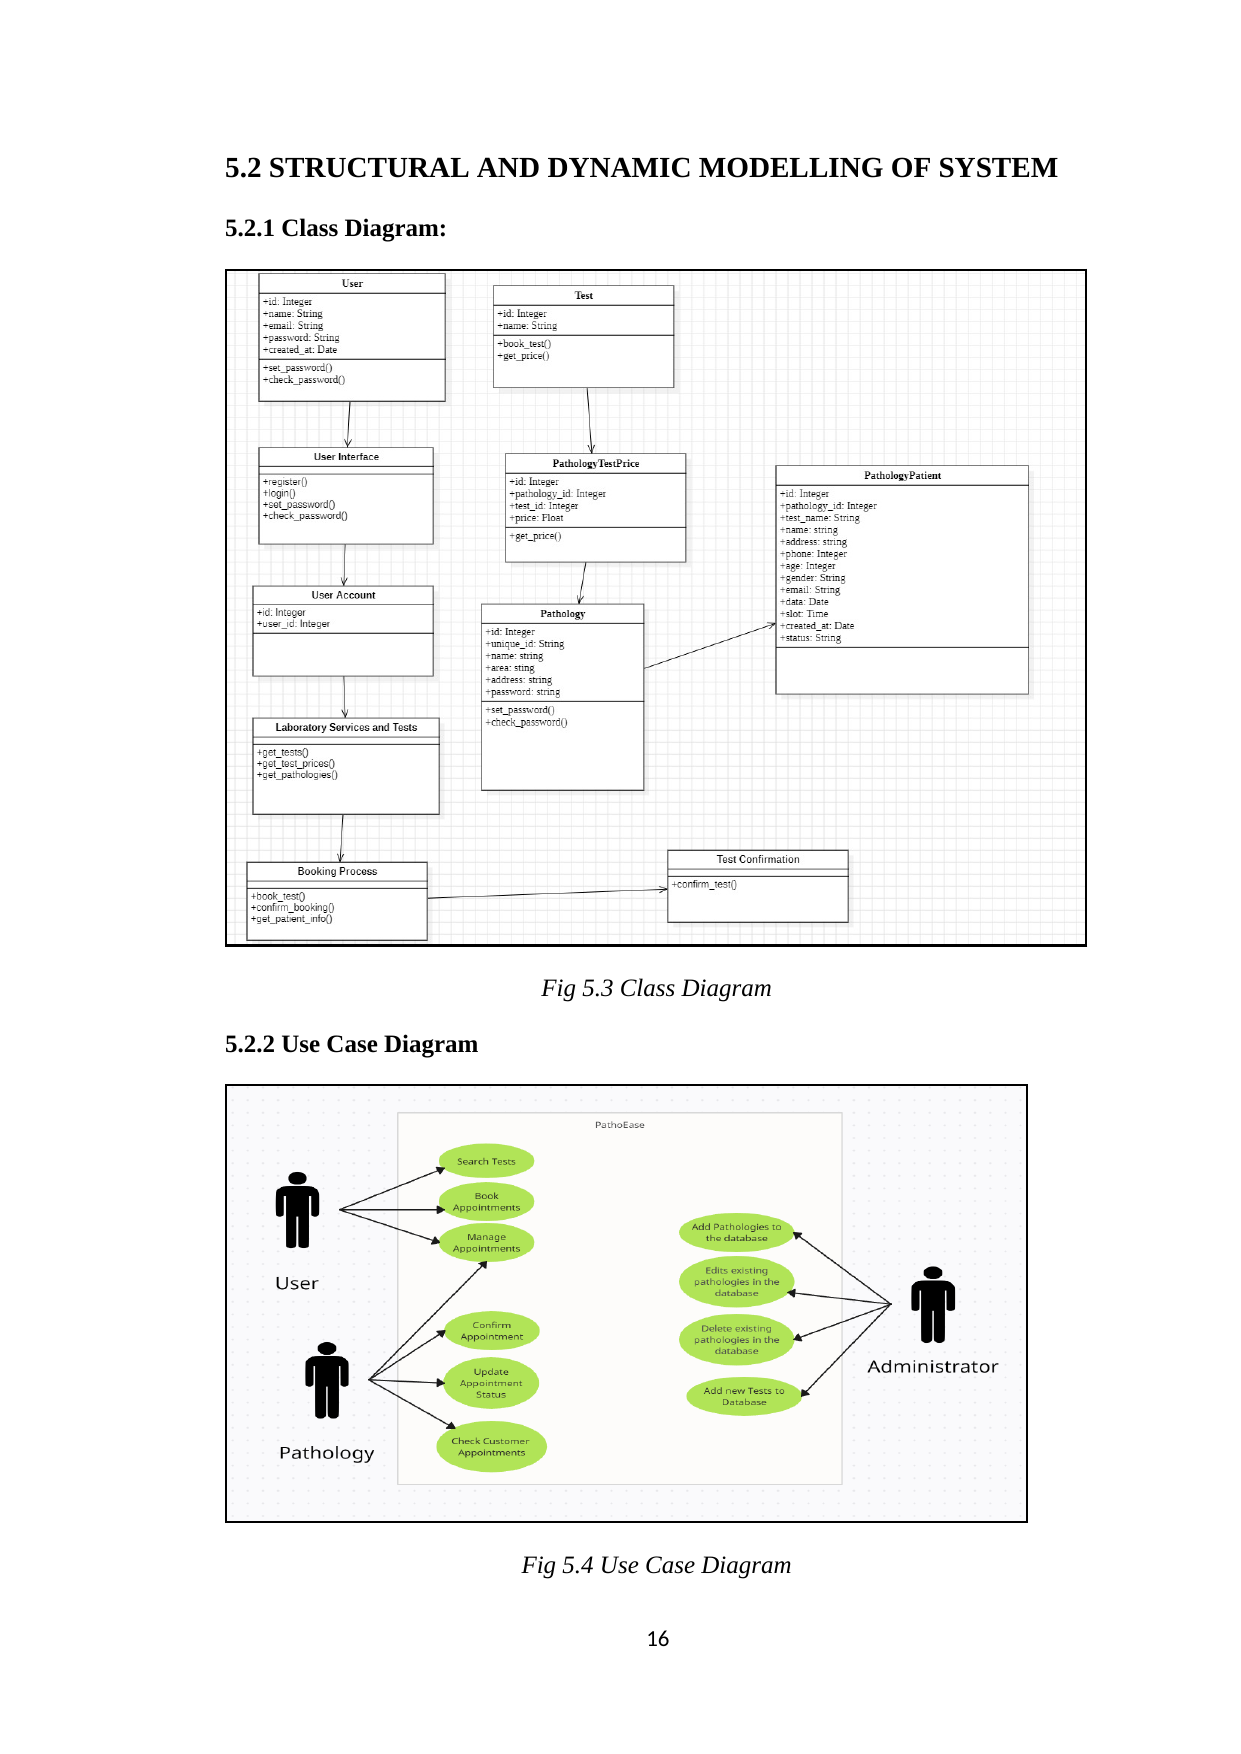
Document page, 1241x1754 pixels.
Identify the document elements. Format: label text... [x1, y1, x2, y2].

text 5.2.1 Class Diagram: [225, 213, 1090, 242]
text 5.2.2 Use Case Diagram [225, 1029, 1090, 1057]
text Fig 5.4 Use Case Diagram [225, 1550, 1090, 1578]
text 5.2 STRUCTURAL AND DYNAMIC MODELLING OF SYSTEM [225, 150, 1090, 183]
text Fig 5.3 Class Diagram [225, 973, 1090, 1002]
picture [227, 1086, 1026, 1521]
picture [227, 271, 1085, 944]
